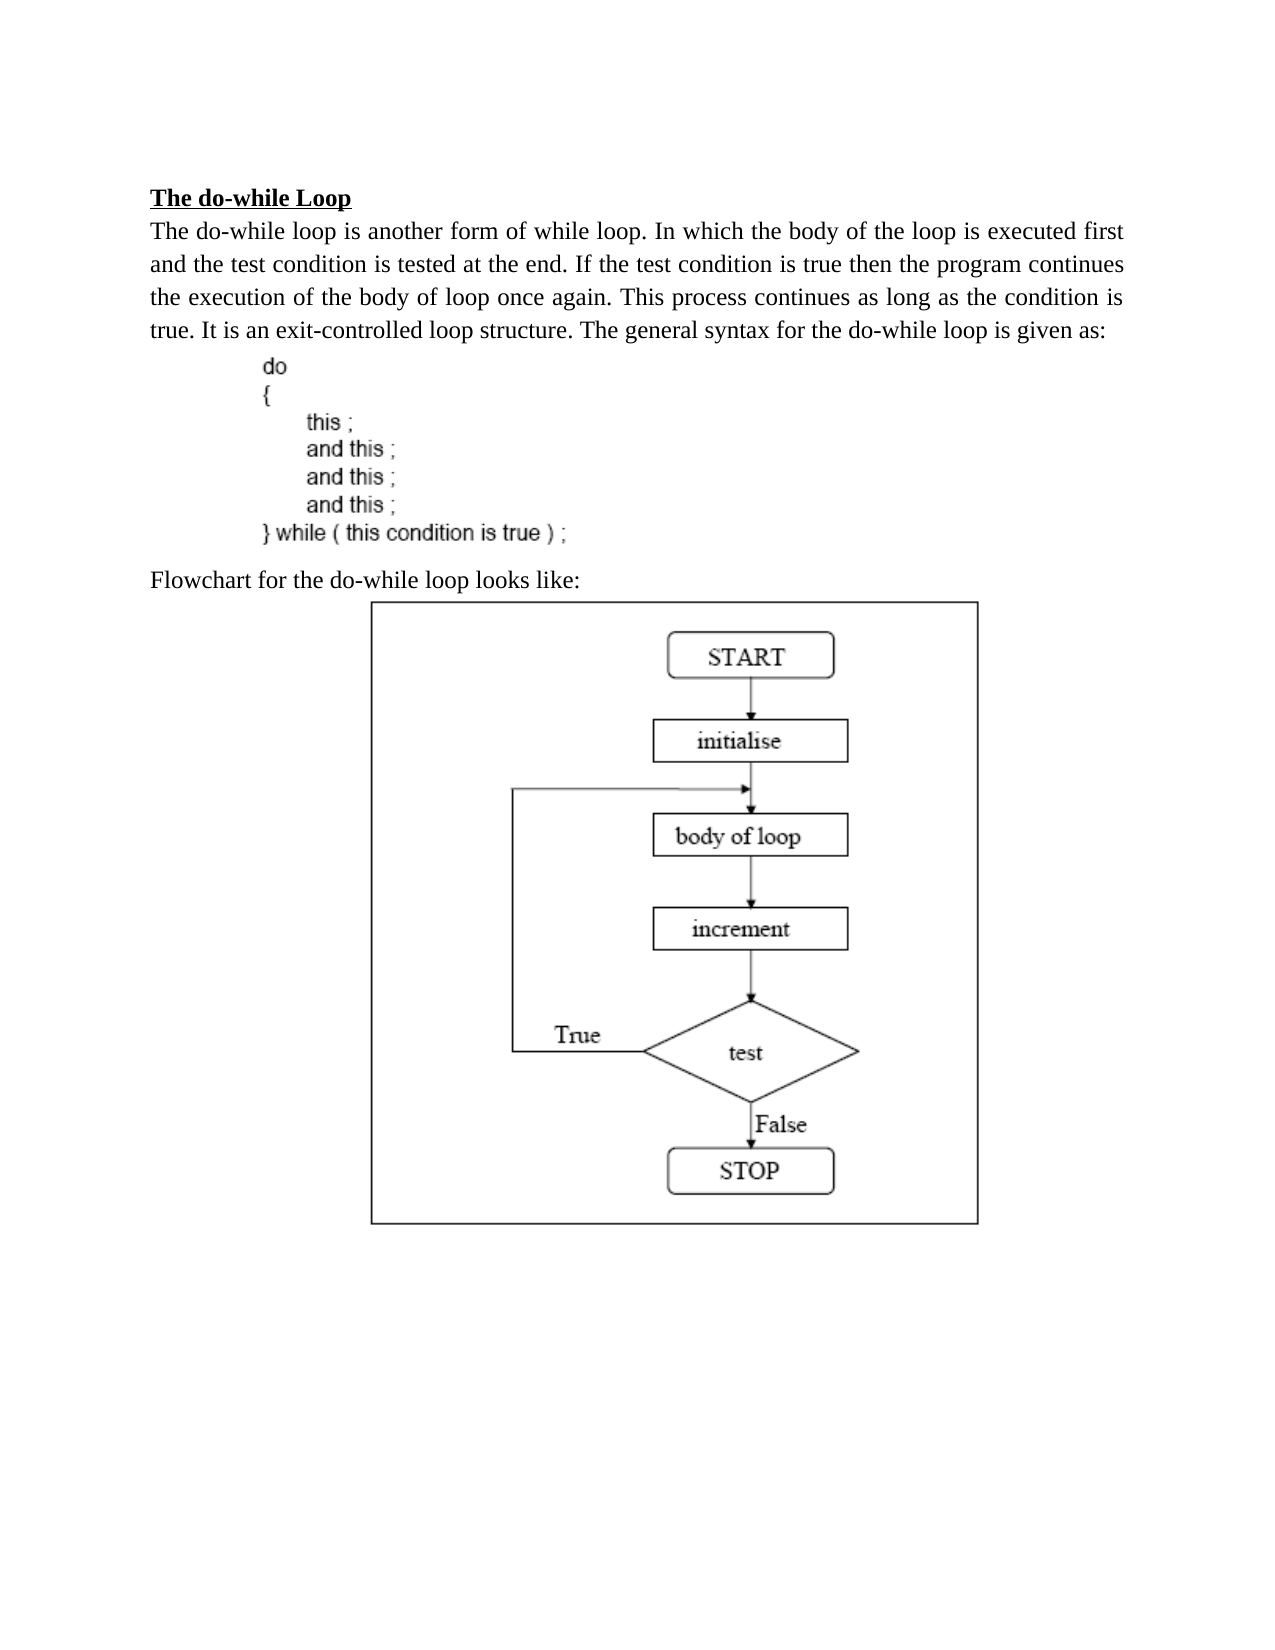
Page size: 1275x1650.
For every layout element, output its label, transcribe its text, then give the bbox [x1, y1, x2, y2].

picture [368, 597, 982, 1228]
text Flowchart for the do-while loop looks like: [150, 565, 1125, 593]
picture [225, 348, 619, 561]
text The do-while Loop [150, 183, 1125, 212]
text The do-while loop is another form of while loop. In which the body of the loop is executed first and the test condition is tested at the end. If the test condition is true then the program continues the execution of the body of loop once again. This process continues as long as the condition is true. It is an exit-controlled loop structure. The general syntax for the do-while loop is given as: [150, 216, 1125, 344]
